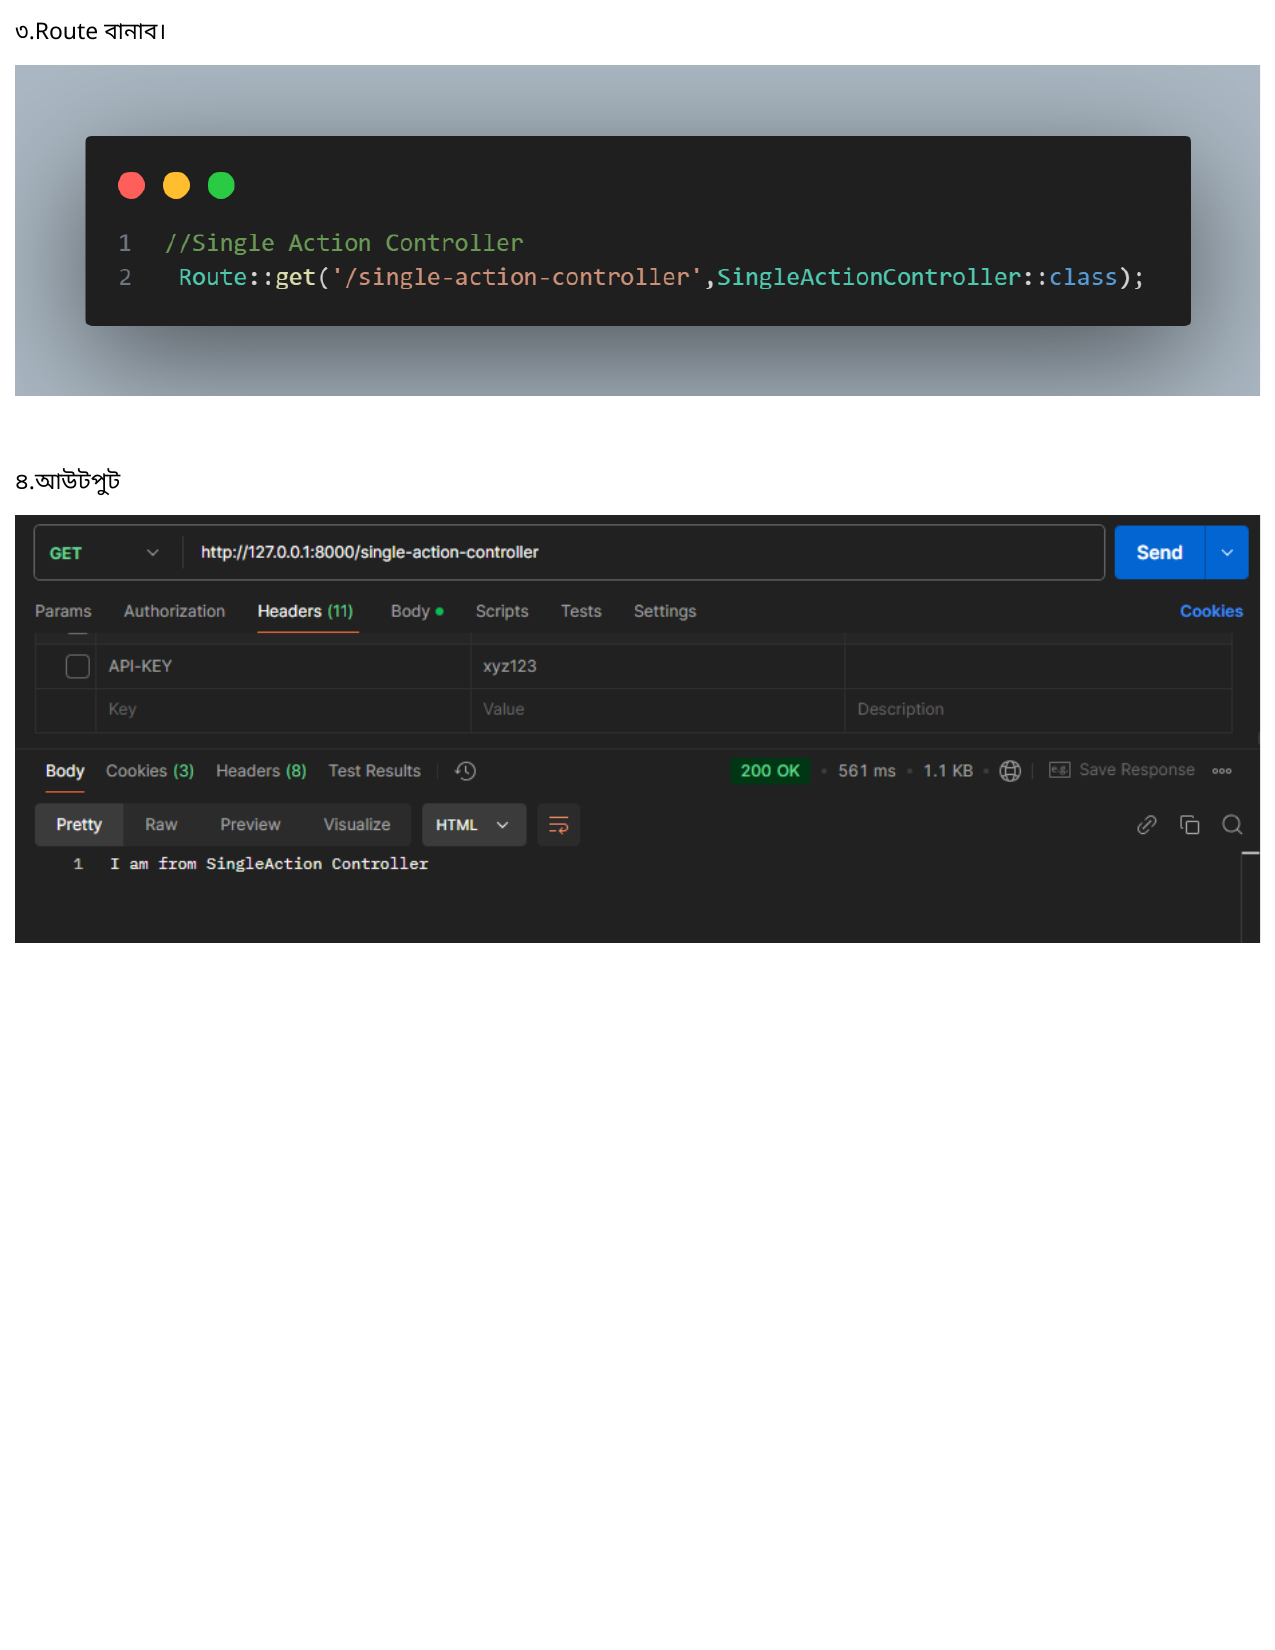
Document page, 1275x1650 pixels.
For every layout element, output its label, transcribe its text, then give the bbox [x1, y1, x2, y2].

text ৪.আউটপুট [15, 465, 1260, 496]
text ৩.Route বানাব। [15, 15, 1260, 46]
picture [15, 65, 1261, 396]
picture [15, 515, 1261, 943]
